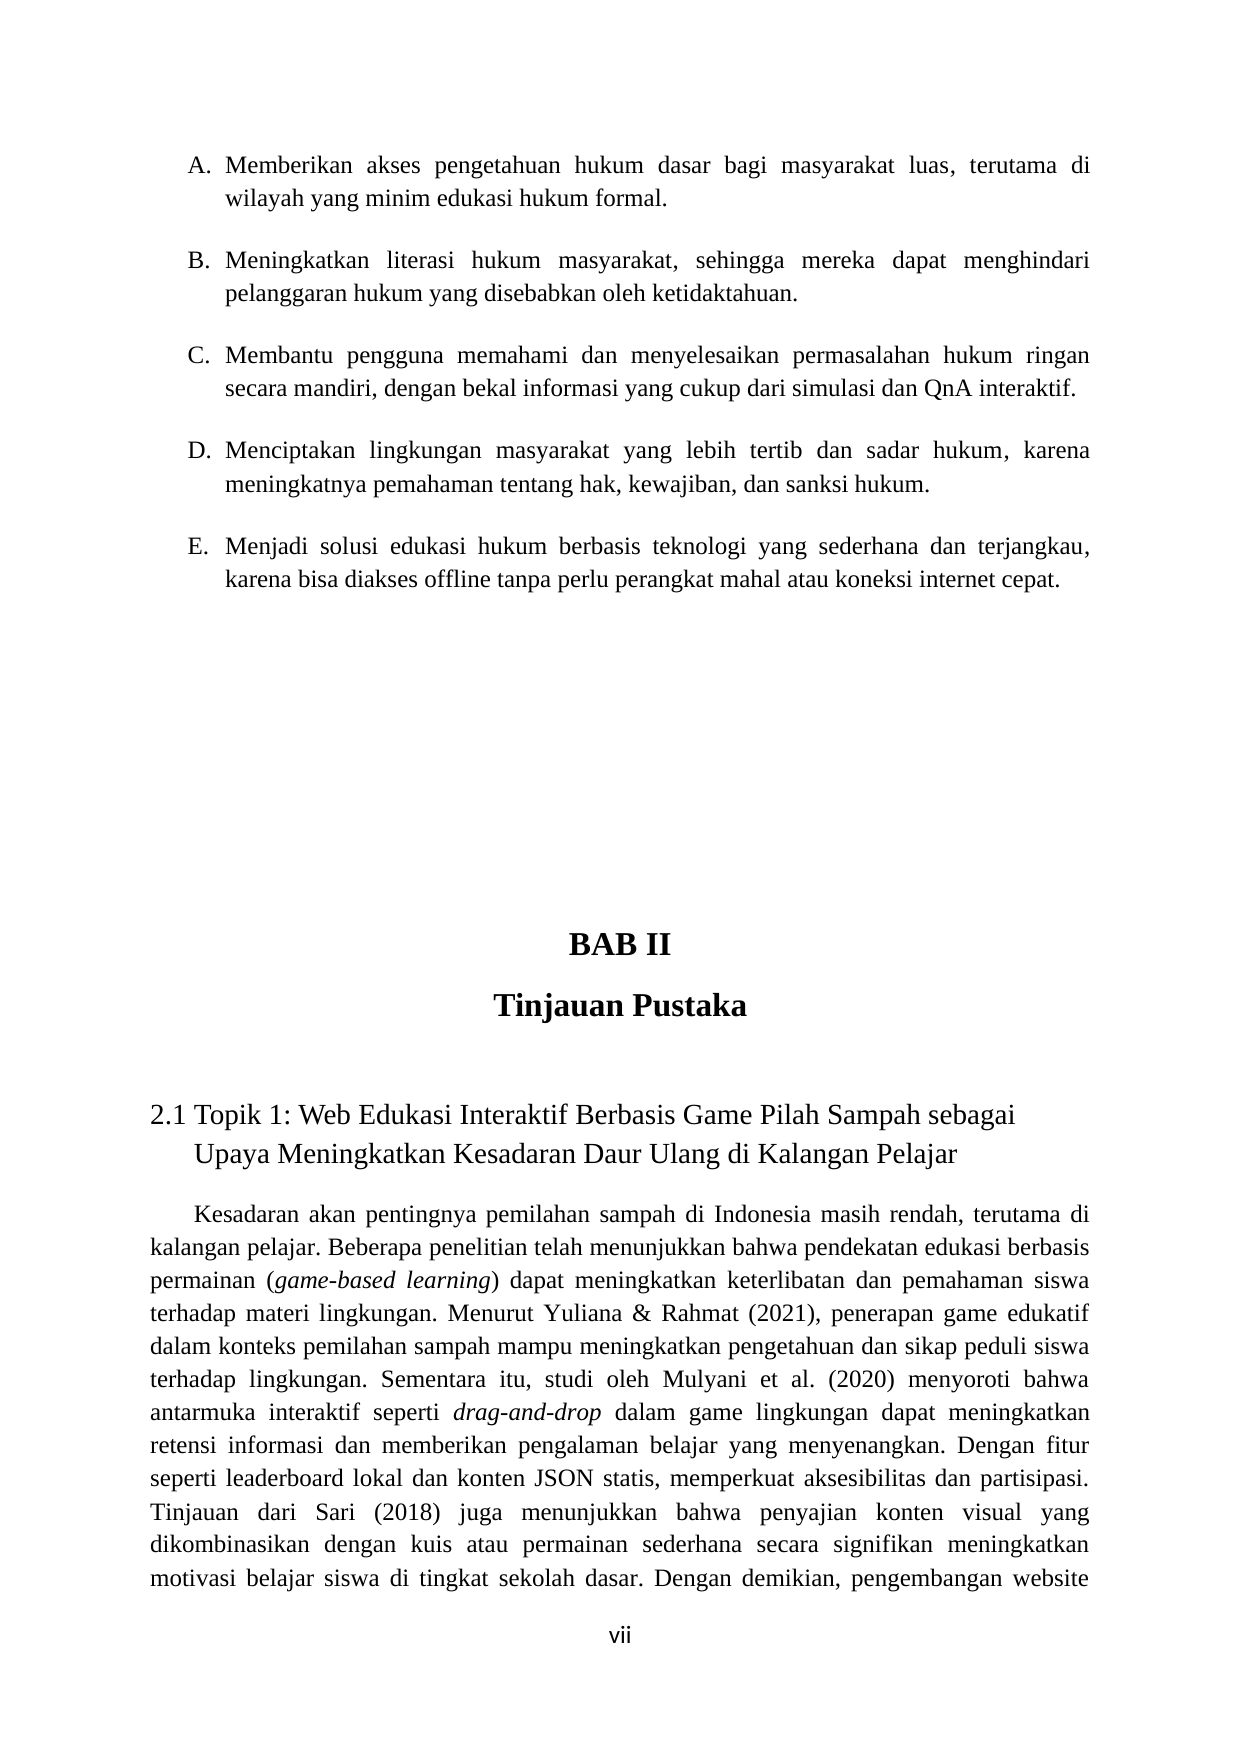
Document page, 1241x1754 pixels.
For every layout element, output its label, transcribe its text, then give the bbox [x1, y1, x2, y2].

list Menciptakan lingkungan masyarakat yang lebih tertib dan sadar hukum, karena meningkatnya pemahaman tentang hak, kewajiban, dan sanksi hukum. [187, 436, 1090, 497]
list Menjadi solusi edukasi hukum berbasis teknologi yang sederhana dan terjangkau, karena bisa diakses offline tanpa perlu perangkat mahal atau koneksi internet cepat. [187, 531, 1090, 593]
list Memberikan akses pengetahuan hukum dasar bagi masyarakat luas, terutama di wilayah yang minim edukasi hukum formal. [187, 150, 1090, 212]
subtitle Topik 1: Web Edukasi Interaktif Berbasis Game Pilah Sampah sebagai Upaya Meningkatkan Kesadaran Daur Ulang di Kalangan Pelajar [150, 1097, 1090, 1169]
list Meningkatkan literasi hukum masyarakat, sehingga mereka dapat menghindari pelanggaran hukum yang disebabkan oleh ketidaktahuan. [187, 245, 1090, 307]
subtitle BAB II [150, 924, 1090, 962]
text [150, 1199, 1090, 1591]
list Membantu pengguna memahami dan menyelesaikan permasalahan hukum ringan secara mandiri, dengan bekal informasi yang cukup dari simulasi dan QnA interaktif. [187, 340, 1090, 402]
subtitle Tinjauan Pustaka [150, 985, 1090, 1023]
